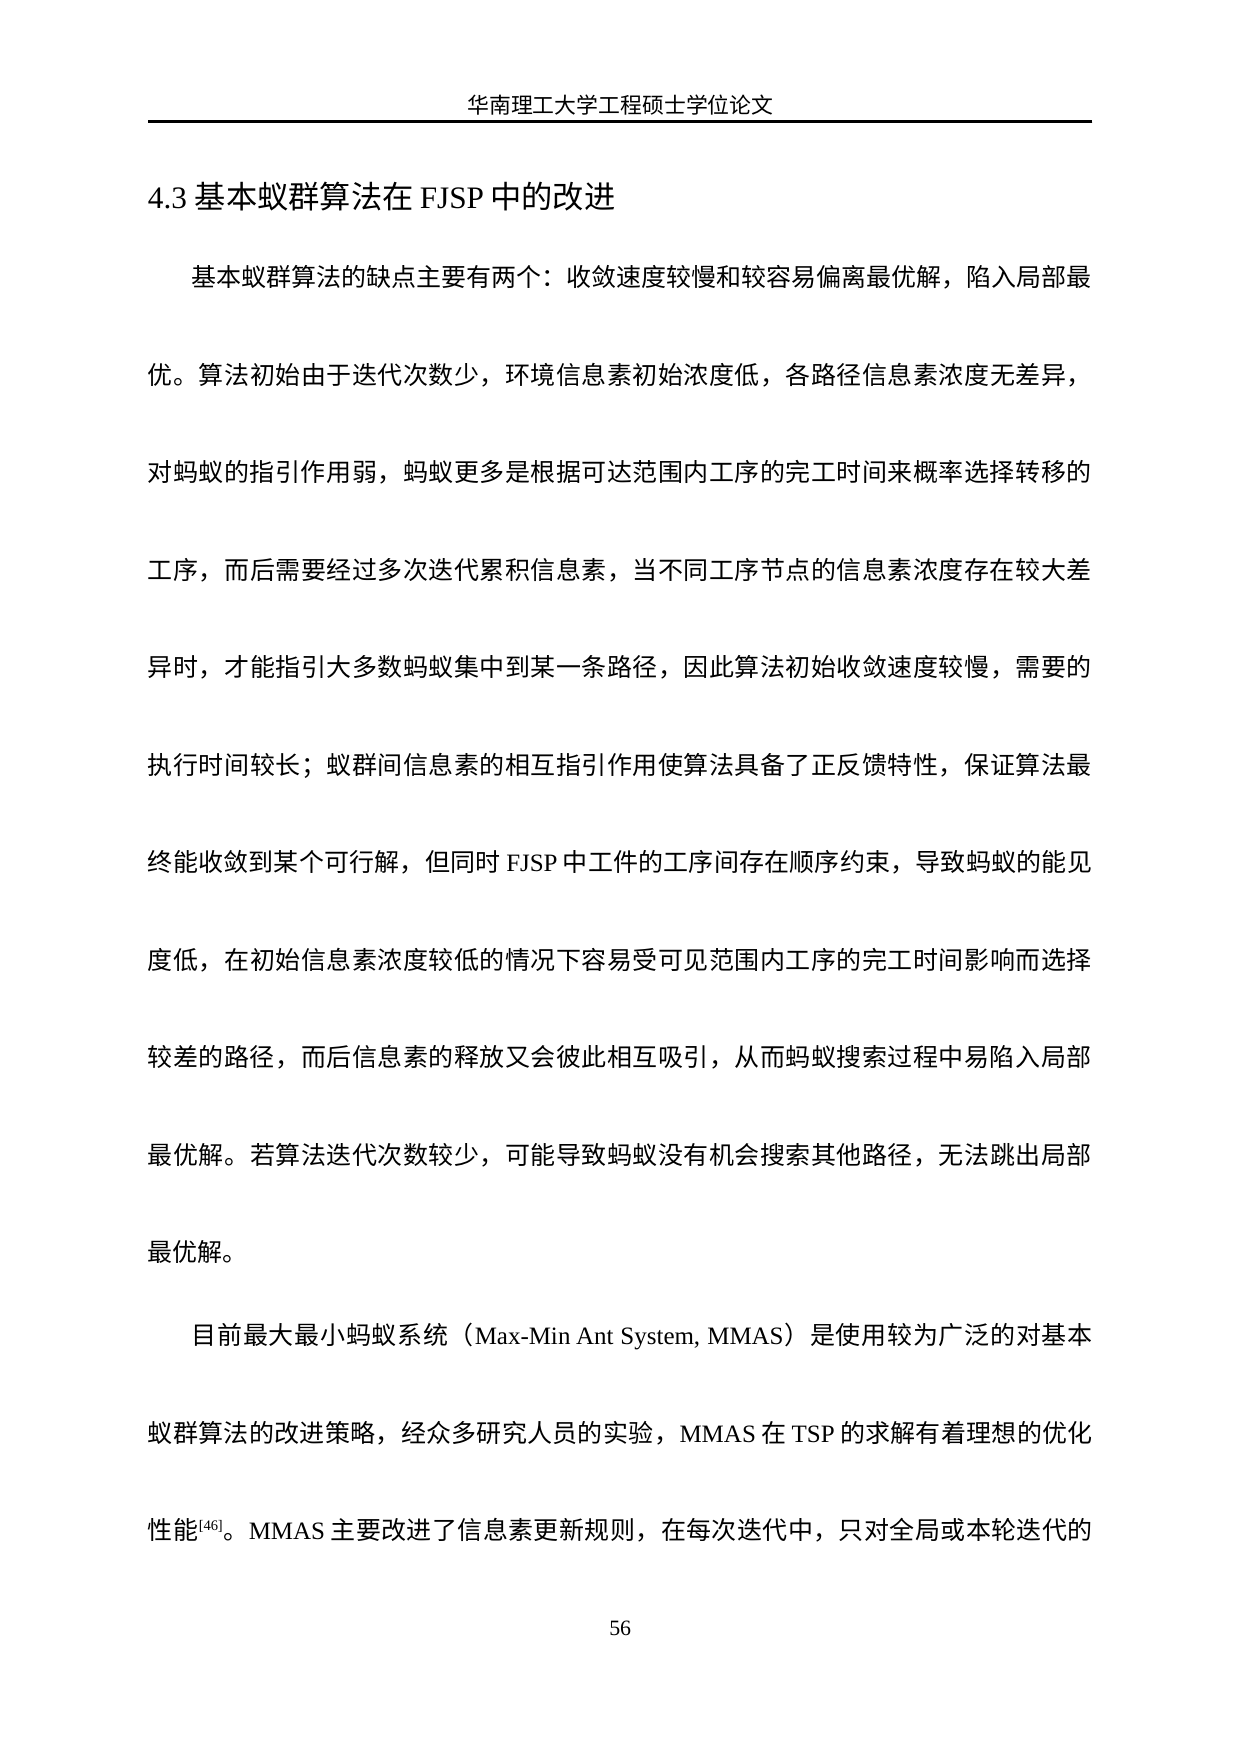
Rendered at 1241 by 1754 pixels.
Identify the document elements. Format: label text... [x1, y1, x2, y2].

text 基本蚁群算法的缺点主要有两个：收敛速度较慢和较容易偏离最优解，陷入局部最优。算法初始由于迭代次数少，环境信息素初始浓度低，各路径信息素浓度无差异，对蚂蚁的指引作用弱，蚂蚁更多是根据可达范围内工序的完工时间来概率选择转移的工序，而后需要经过多次迭代累积信息素，当不同工序节点的信息素浓度存在较大差异时，才能指引大多数蚂蚁集中到某一条路径，因此算法初始收敛速度较慢，需要的执行时间较长；蚁群间信息素的相互指引作用使算法具备了正反馈特性，保证算法最终能收敛到某个可行解，但同时FJSP中工件的工序间存在顺序约束，导致蚂蚁的能见度低，在初始信息素浓度较低的情况下容易受可见范围内工序的完工时间影响而选择较差的路径，而后信息素的释放又会彼此相互吸引，从而蚂蚁搜索过程中易陷入局部最优解。若算法迭代次数较少，可能导致蚂蚁没有机会搜索其他路径，无法跳出局部最优解。 [148, 243, 1092, 1283]
subtitle 4.3 基本蚁群算法在FJSP中的改进 [148, 162, 1092, 227]
